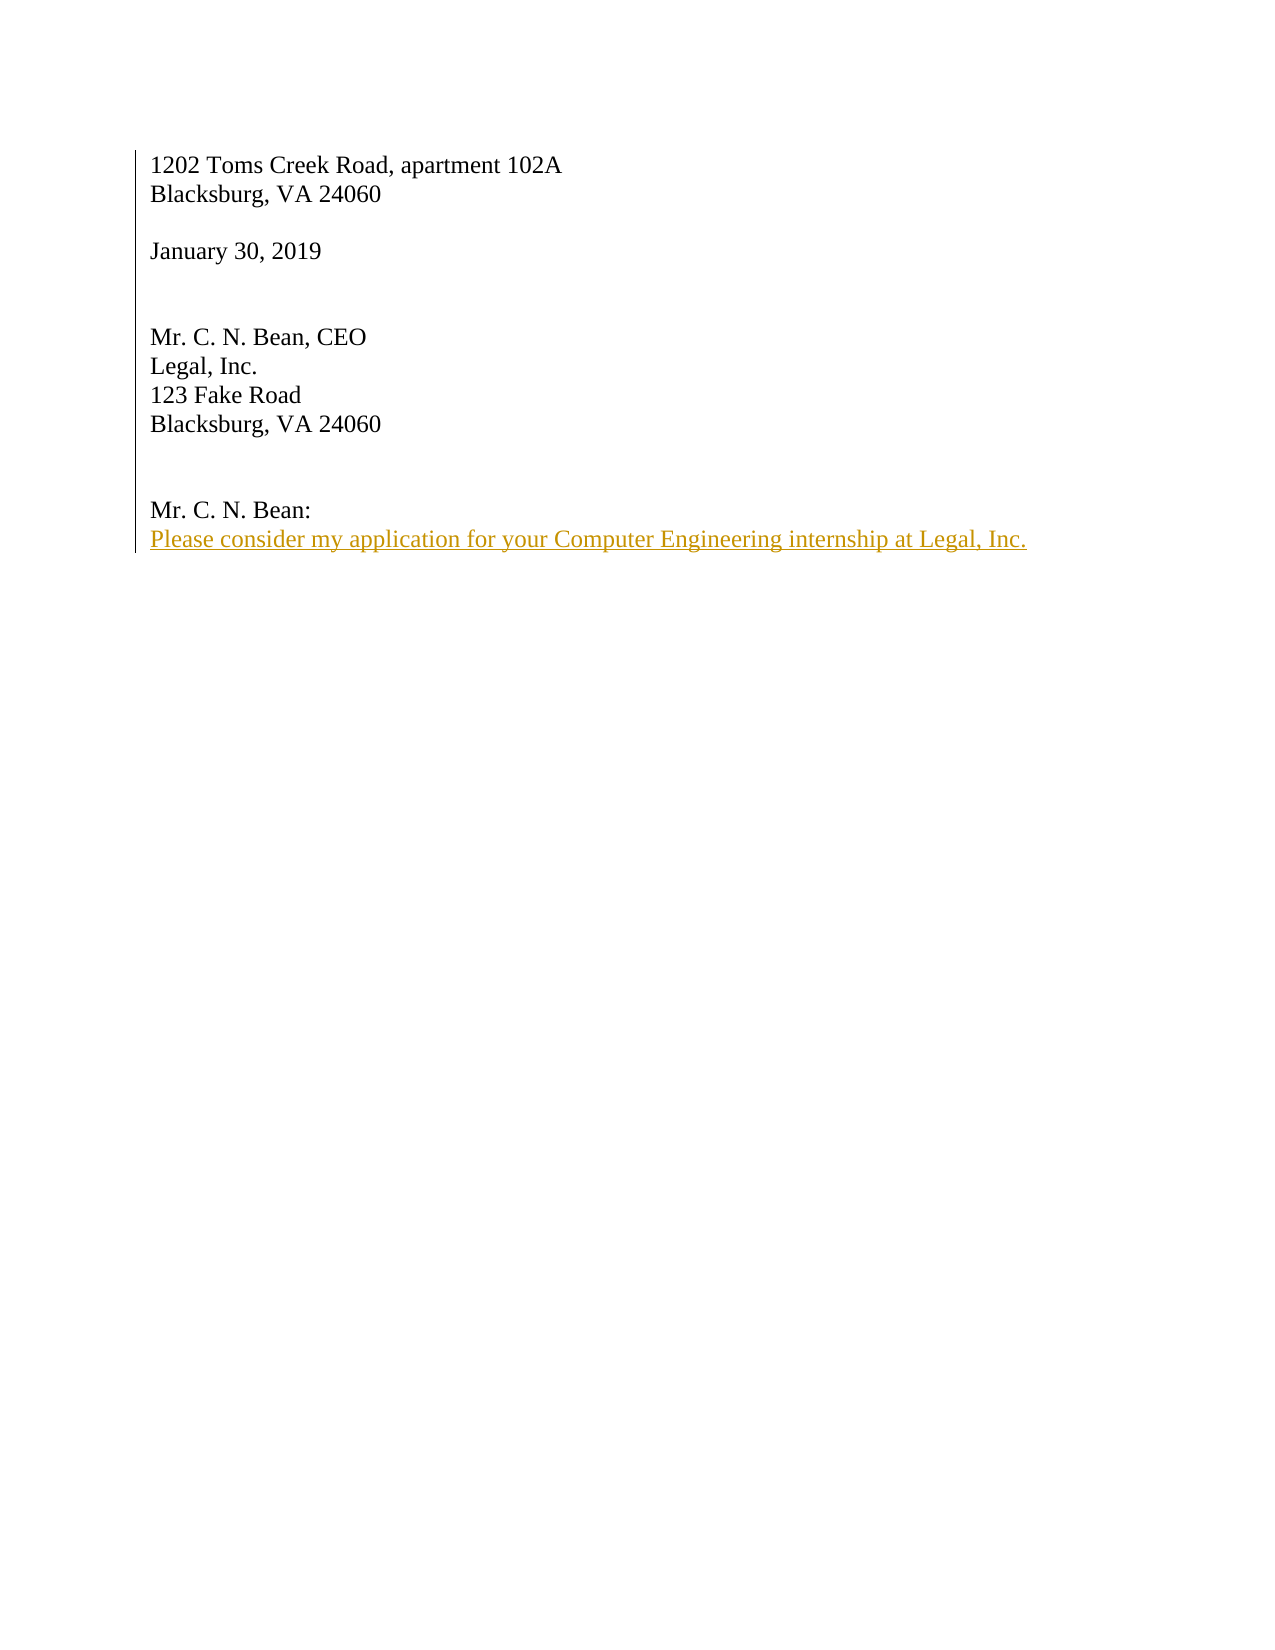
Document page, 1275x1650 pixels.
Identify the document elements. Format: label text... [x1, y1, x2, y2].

text Mr. C. N. Bean: [150, 495, 1125, 524]
text Blacksburg, VA 24060 [150, 409, 1125, 437]
text Blacksburg, VA 24060 [150, 179, 1125, 207]
text 123 Fake Road [150, 380, 1125, 409]
text Mr. C. N. Bean, CEO [150, 322, 1125, 351]
text January 30, 2019 [150, 236, 1125, 265]
text 1202 Toms Creek Road, apartment 102A [150, 150, 1125, 179]
text Legal, Inc. [150, 351, 1125, 380]
